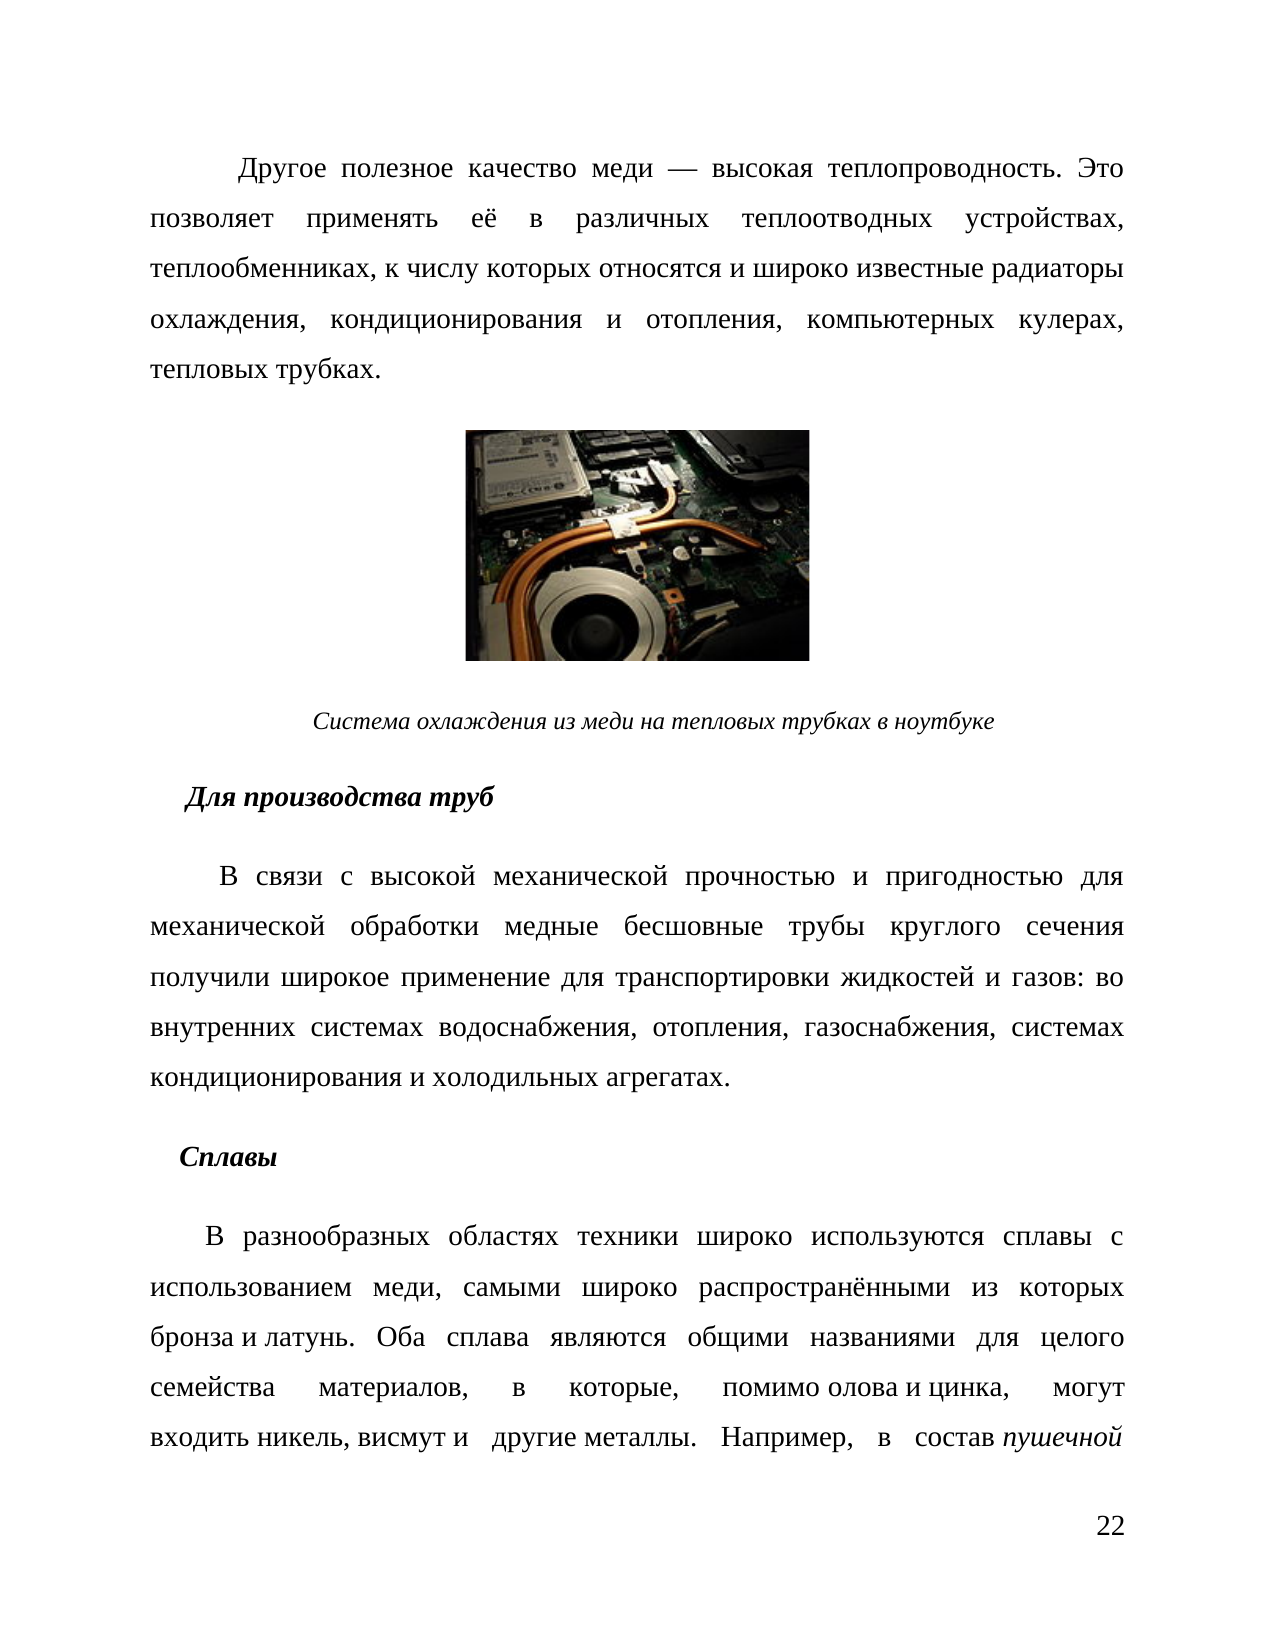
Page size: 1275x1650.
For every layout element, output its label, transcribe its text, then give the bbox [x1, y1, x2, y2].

text Другое полезное качество меди — высокая теплопроводность. Это позволяет применять её в различных теплоотводных устройствах, теплообменниках, к числу которых относятся и широко известные радиаторы охлаждения, кондиционирования и отопления, компьютерных кулерах, тепловых трубках. [150, 150, 1125, 385]
text В связи с высокой механической прочностью и пригодностью для механической обработки медные бесшовные трубы круглого сечения получили широкое применение для транспортировки жидкостей и газов: во внутренних системах водоснабжения, отопления, газоснабжения, системах кондиционирования и холодильных агрегатах. [150, 858, 1125, 1093]
text Сплавы [150, 1139, 1125, 1172]
text Для производства труб [150, 779, 1125, 812]
picture [465, 430, 810, 661]
text Система охлаждения из меди на тепловых трубках в ноутбуке [150, 706, 1125, 735]
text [150, 1218, 1125, 1453]
